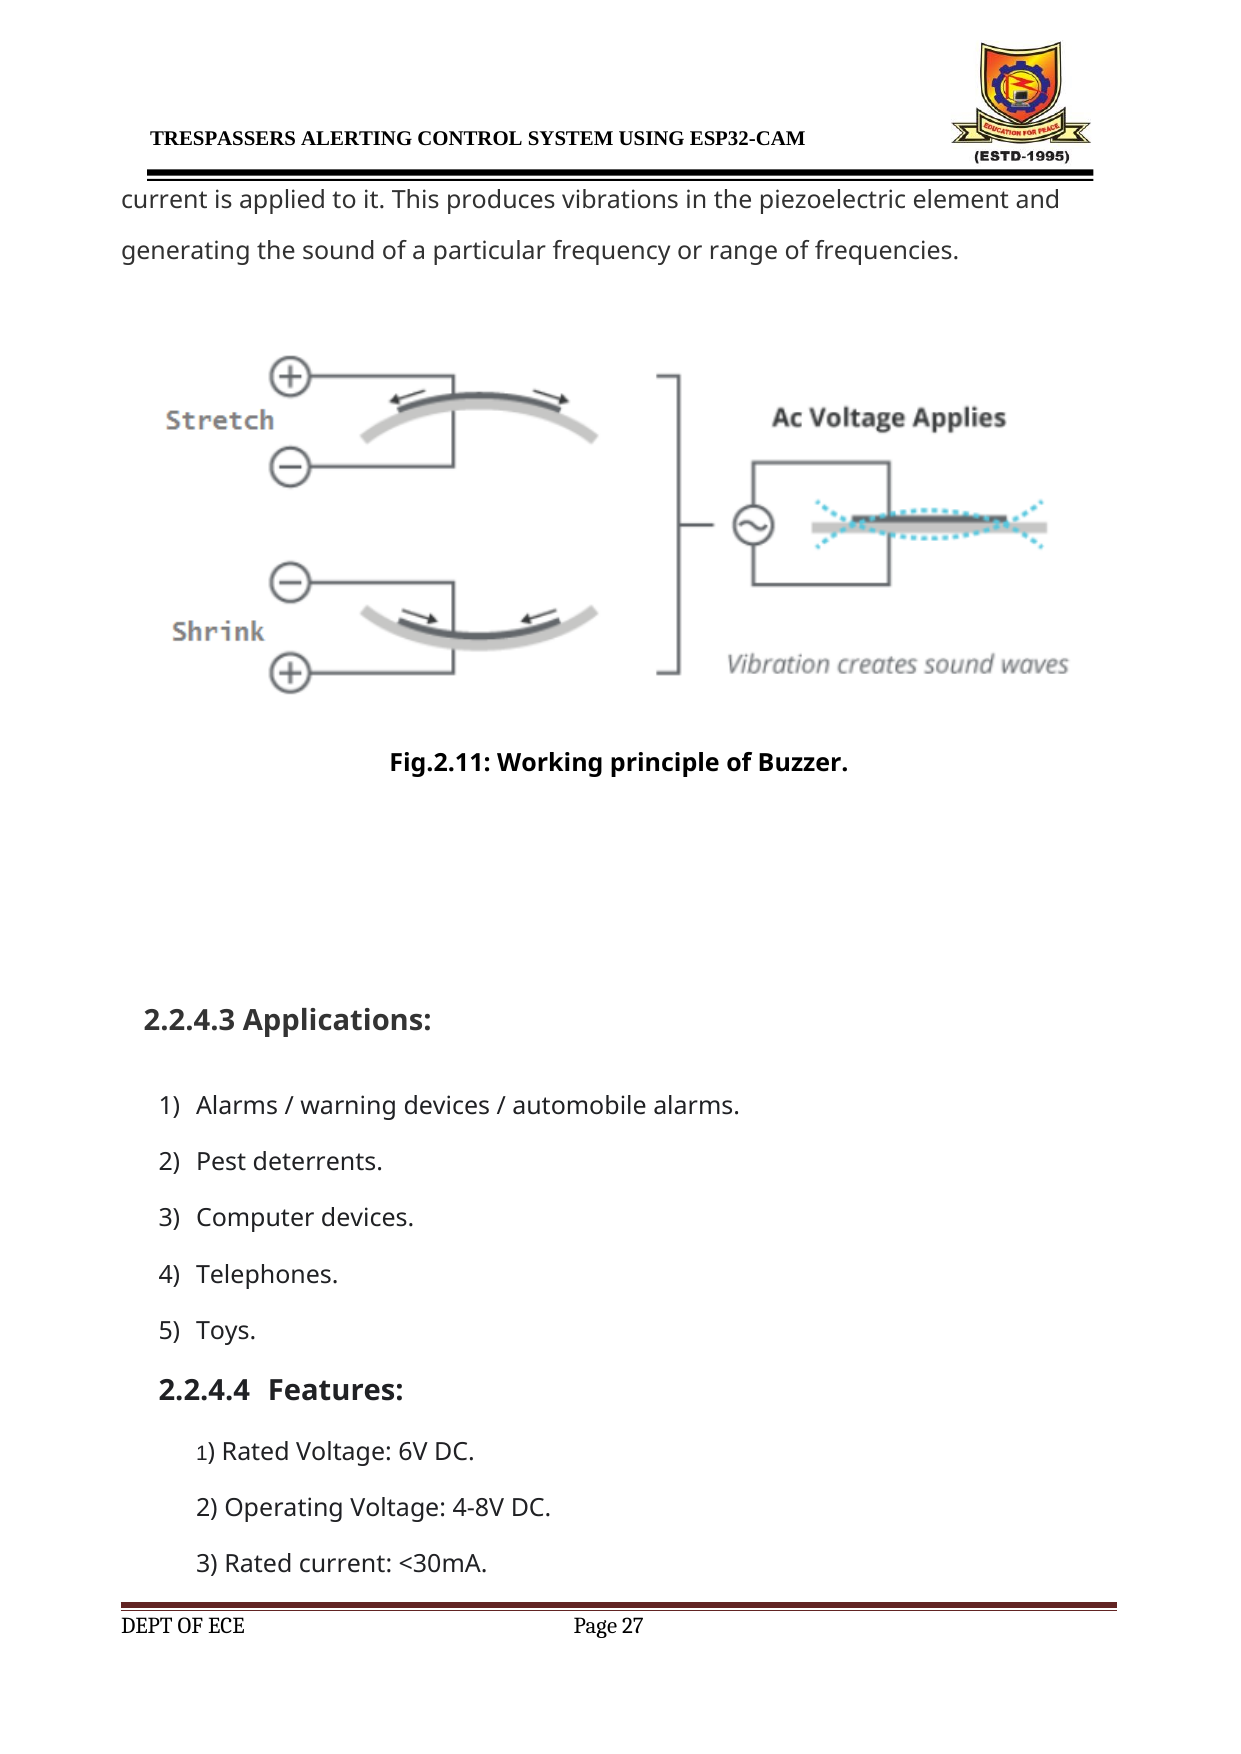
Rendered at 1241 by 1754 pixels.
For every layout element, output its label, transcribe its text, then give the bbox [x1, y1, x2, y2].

text 2.2.4.3 Applications: [121, 999, 1117, 1039]
picture [128, 317, 1110, 746]
list Toys. [158, 1313, 1117, 1347]
list Pest deterrents. [158, 1144, 1117, 1178]
picture [950, 40, 1092, 167]
list Features: [158, 1369, 1117, 1408]
text 3) Rated current: <30mA. [121, 1546, 1117, 1580]
list Computer devices. [158, 1200, 1117, 1234]
text 1) Rated Voltage: 6V DC. [121, 1433, 1117, 1468]
list Alarms / warning devices / automobile alarms. [158, 1088, 1117, 1122]
text Fig.2.11: Working principle of Buzzer. [121, 745, 1117, 779]
text 2) Operating Voltage: 4-8V DC. [121, 1490, 1117, 1524]
list Telephones. [158, 1256, 1117, 1290]
